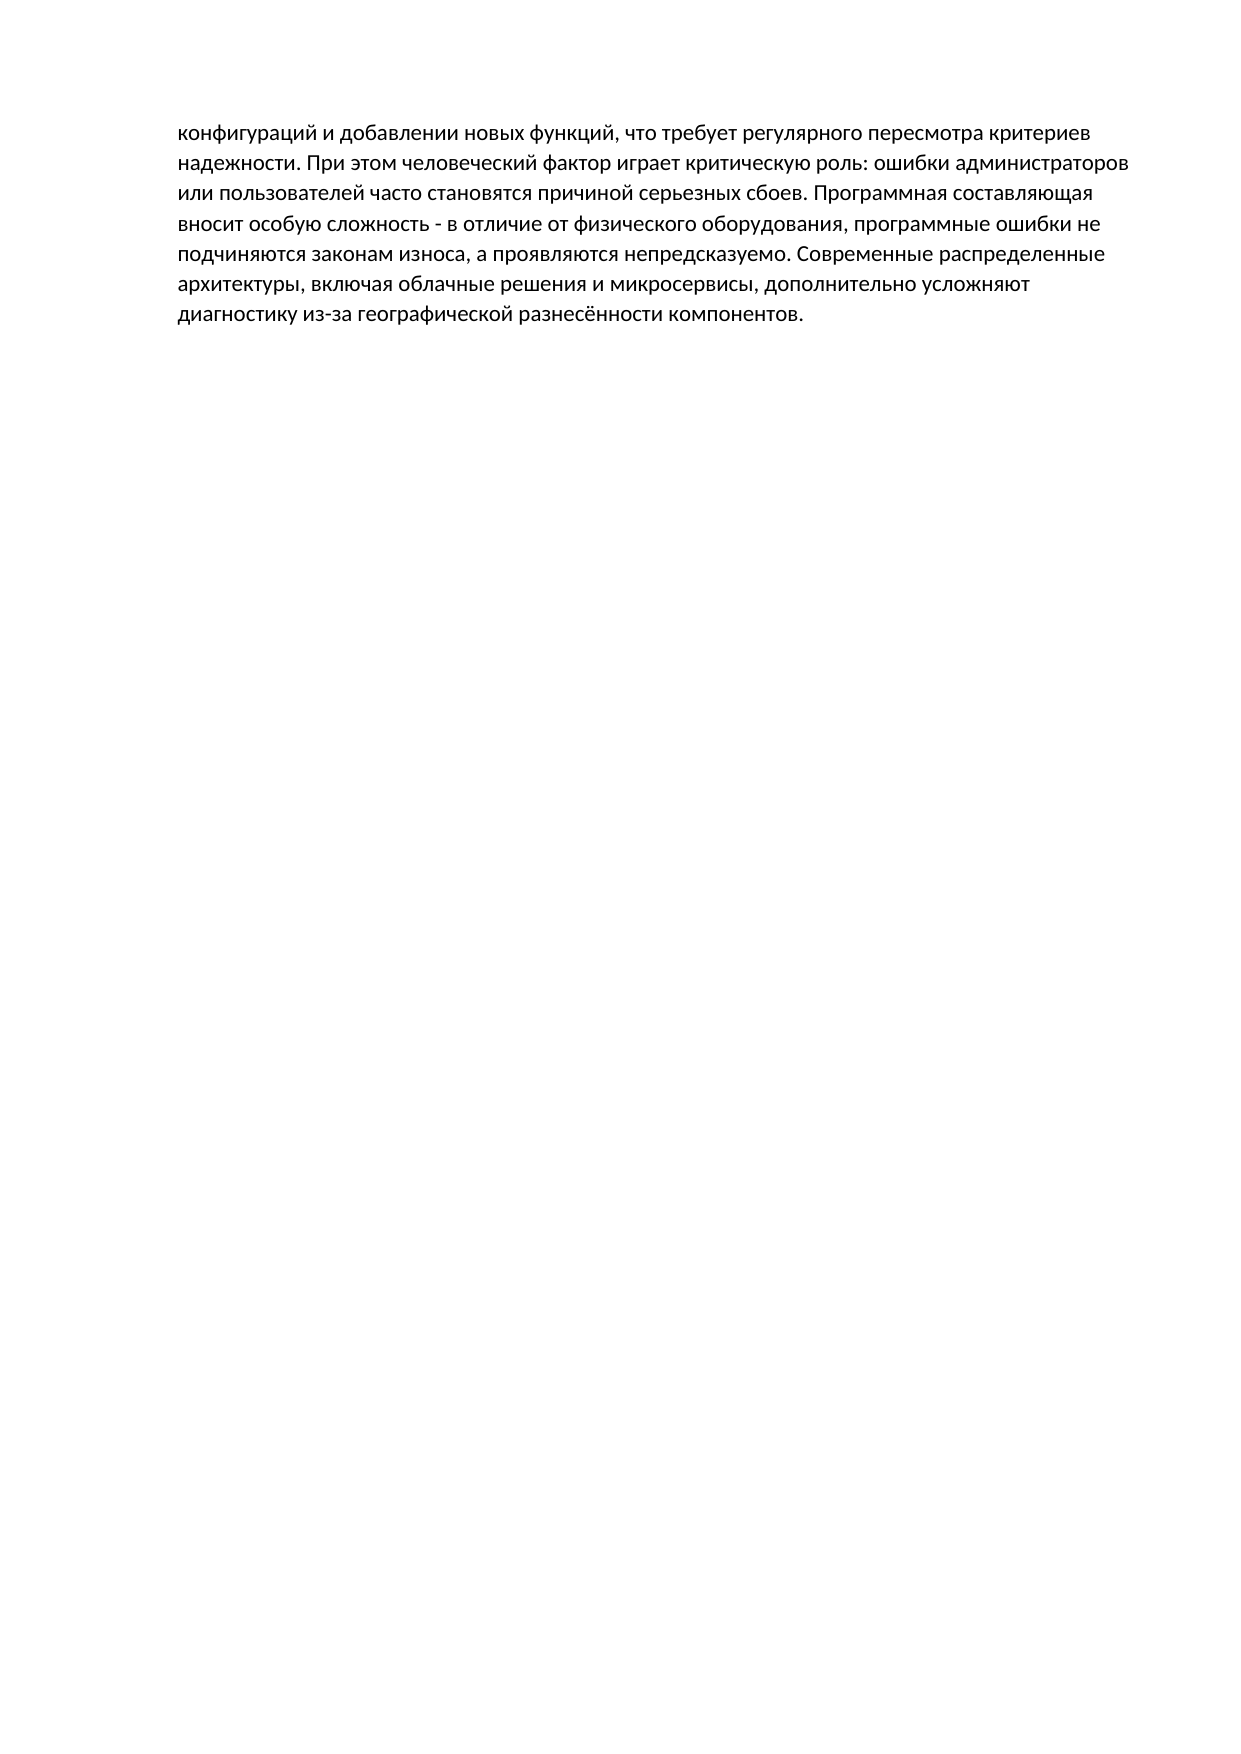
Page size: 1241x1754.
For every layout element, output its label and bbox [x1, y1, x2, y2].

text [177, 118, 1152, 327]
